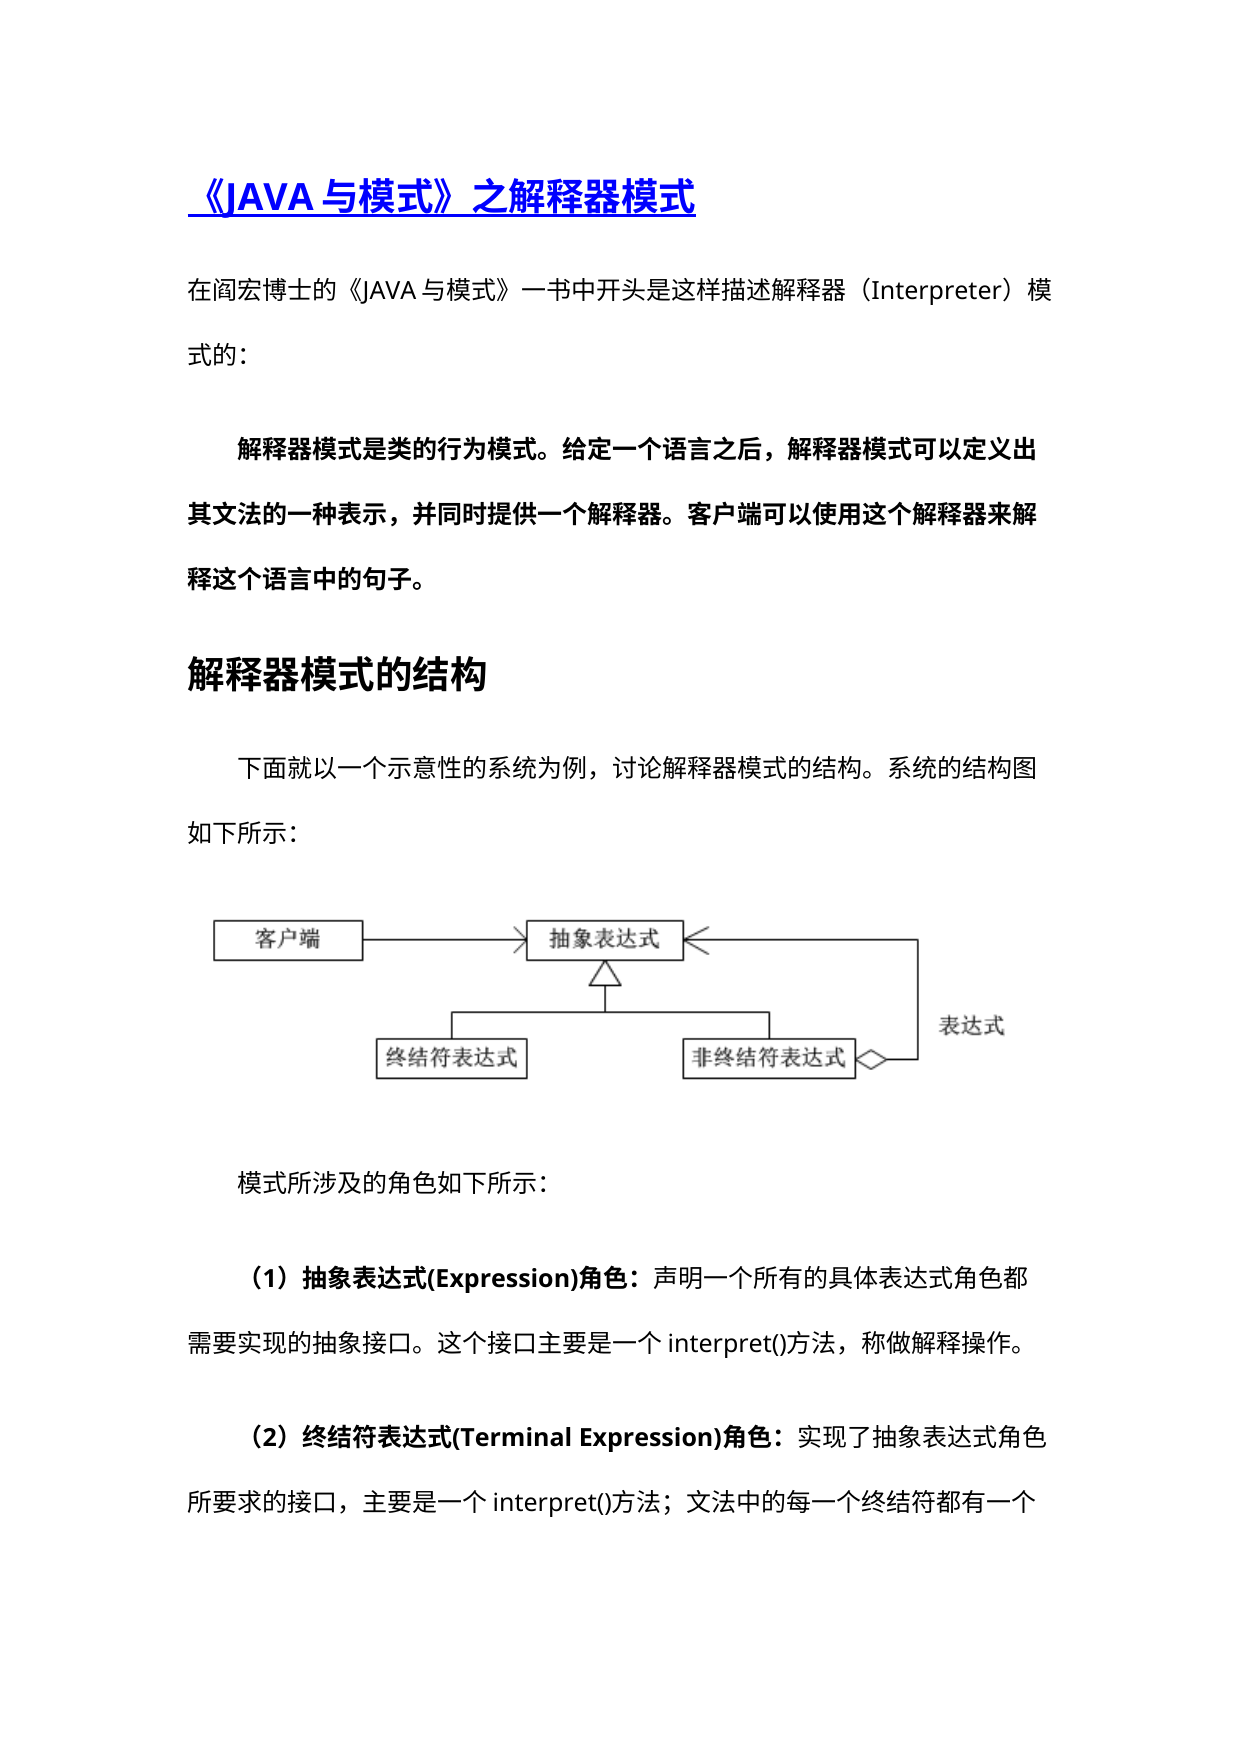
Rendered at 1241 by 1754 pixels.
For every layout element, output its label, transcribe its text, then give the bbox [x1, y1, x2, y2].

text 下面就以一个示意性的系统为例，讨论解释器模式的结构。系统的结构图如下所示： [187, 734, 1053, 864]
text 解释器模式是类的行为模式。给定一个语言之后，解释器模式可以定义出其文法的一种表示，并同时提供一个解释器。客户端可以使用这个解释器来解释这个语言中的句子。 [187, 415, 1053, 610]
text 在阎宏博士的《JAVA与模式》一书中开头是这样描述解释器（Interpreter）模式的： [187, 256, 1053, 386]
text （1）抽象表达式(Expression)角色：声明一个所有的具体表达式角色都需要实现的抽象接口。这个接口主要是一个interpret()方法，称做解释操作。 [187, 1244, 1053, 1374]
subtitle 《JAVA与模式》之解释器模式 [187, 162, 1053, 227]
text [187, 1403, 1053, 1533]
text 模式所涉及的角色如下所示： [187, 1149, 1053, 1214]
subtitle 解释器模式的结构 [187, 639, 1053, 704]
picture [187, 892, 1030, 1092]
